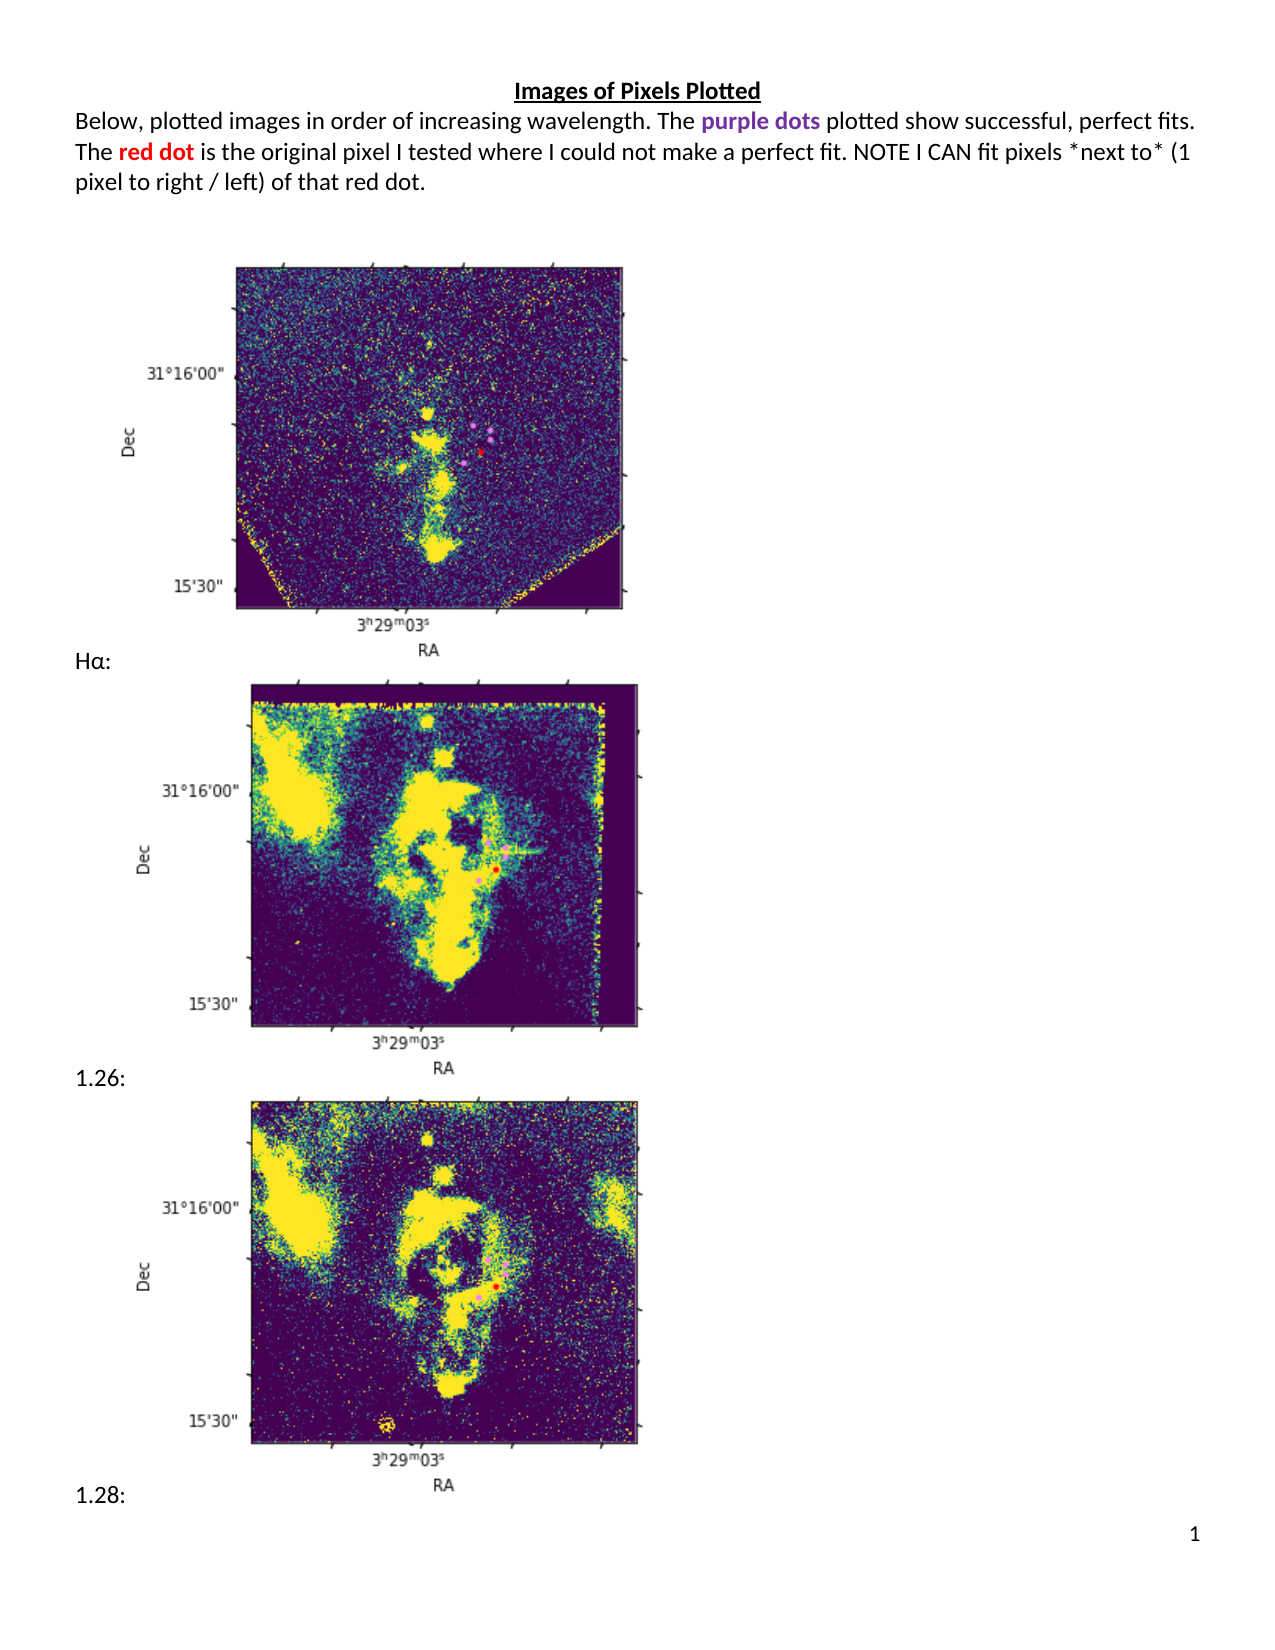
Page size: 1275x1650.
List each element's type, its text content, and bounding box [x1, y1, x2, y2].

picture [111, 258, 631, 669]
picture [126, 675, 646, 1087]
text Below, plotted images in order of increasing wavelength. The purple dots plotted show successful, perfect fits. The red dot is the original pixel I tested where I could not make a perfect fit. NOTE I CAN fit pixels *next to* (1 pixel to right / left) of that red dot. [75, 106, 1200, 197]
picture [126, 1092, 646, 1504]
text Images of Pixels Plotted [75, 75, 1200, 106]
